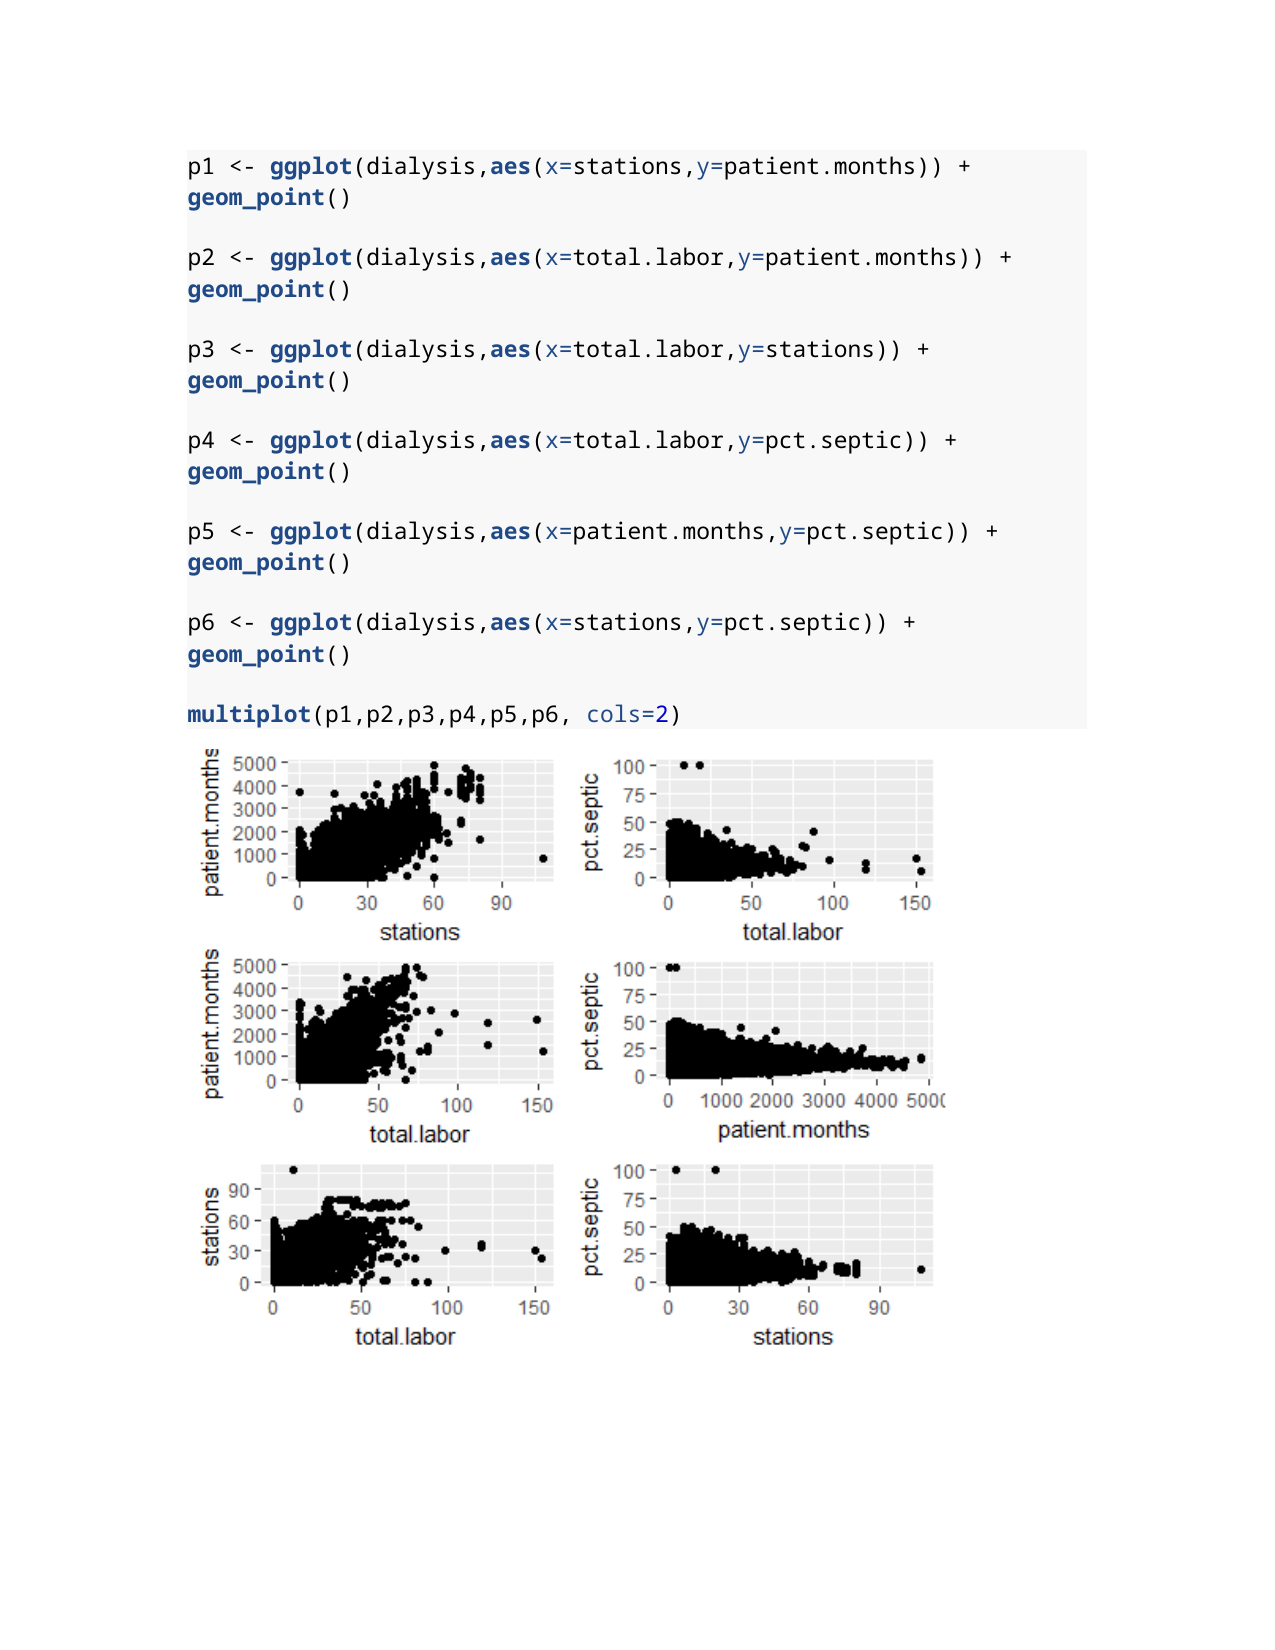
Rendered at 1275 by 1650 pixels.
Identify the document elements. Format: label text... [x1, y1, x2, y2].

text p1 <- ggplot(dialysis,aes(x=stations,y=patient.months)) + geom_point() p2 <- ggplot(dialysis,aes(x=total.labor,y=patient.months)) + geom_point() p3 <- ggplot(dialysis,aes(x=total.labor,y=stations)) + geom_point() p4 <- ggplot(dialysis,aes(x=total.labor,y=pct.septic)) + geom_point() p5 <- ggplot(dialysis,aes(x=patient.months,y=pct.septic)) + geom_point() p6 <- ggplot(dialysis,aes(x=stations,y=pct.septic)) + geom_point() multiplot(p1,p2,p3,p4,p5,p6, cols=2) [187, 150, 1087, 729]
picture [187, 749, 946, 1356]
